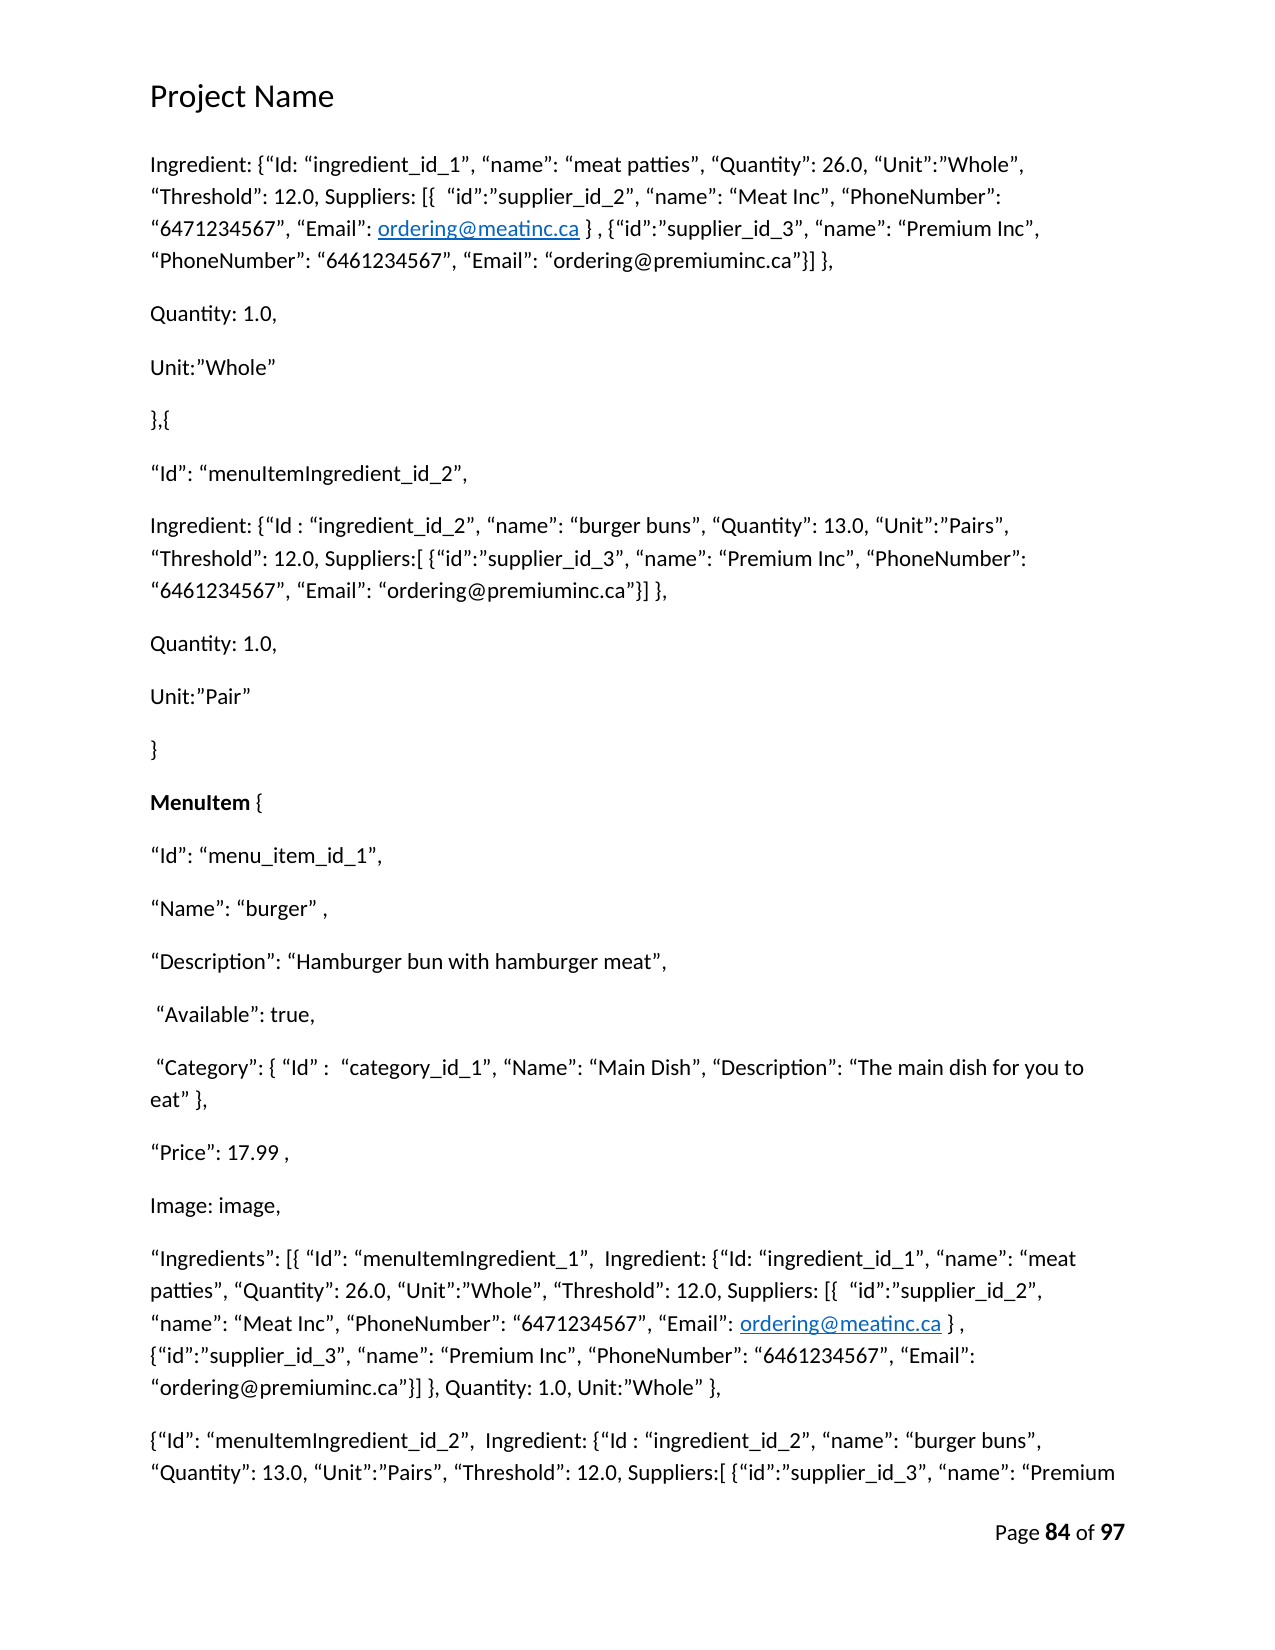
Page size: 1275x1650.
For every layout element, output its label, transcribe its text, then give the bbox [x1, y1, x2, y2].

text } [150, 735, 1125, 763]
text “Name”: “burger” , [150, 894, 1125, 922]
text “Description”: “Hamburger bun with hamburger meat”, [150, 947, 1125, 975]
text Ingredient: {“Id: “ingredient_id_1”, “name”: “meat patties”, “Quantity”: 26.0, “Unit”:”Whole”, “Threshold”: 12.0, Suppliers: [{ “id”:”supplier_id_2”, “name”: “Meat Inc”, “PhoneNumber”: “6471234567”, “Email”: ordering@meatinc.ca } , {“id”:”supplier_id_3”, “name”: “Premium Inc”, “PhoneNumber”: “6461234567”, “Email”: “ordering@premiuminc.ca”}] }, [150, 150, 1125, 274]
text Ingredient: {“Id : “ingredient_id_2”, “name”: “burger buns”, “Quantity”: 13.0, “Unit”:”Pairs”, “Threshold”: 12.0, Suppliers:[ {“id”:”supplier_id_3”, “name”: “Premium Inc”, “PhoneNumber”: “6461234567”, “Email”: “ordering@premiuminc.ca”}] }, [150, 512, 1125, 604]
text “Ingredients”: [{ “Id”: “menuItemIngredient_1”, Ingredient: {“Id: “ingredient_id_1”, “name”: “meat patties”, “Quantity”: 26.0, “Unit”:”Whole”, “Threshold”: 12.0, Suppliers: [{ “id”:”supplier_id_2”, “name”: “Meat Inc”, “PhoneNumber”: “6471234567”, “Email”: ordering@meatinc.ca } , {“id”:”supplier_id_3”, “name”: “Premium Inc”, “PhoneNumber”: “6461234567”, “Email”: “ordering@premiuminc.ca”}] }, Quantity: 1.0, Unit:”Whole” }, [150, 1244, 1125, 1401]
text Unit:”Pair” [150, 682, 1125, 710]
text },{ [150, 406, 1125, 434]
text Quantity: 1.0, [150, 629, 1125, 657]
text MenuItem { [150, 788, 1125, 816]
text “Category”: { “Id” : “category_id_1”, “Name”: “Main Dish”, “Description”: “The main dish for you to eat” }, [150, 1053, 1125, 1113]
text “Price”: 17.99 , [150, 1138, 1125, 1166]
text “Id”: “menu_item_id_1”, [150, 841, 1125, 869]
text “Id”: “menuItemIngredient_id_2”, [150, 459, 1125, 487]
text Unit:”Whole” [150, 353, 1125, 381]
text Image: image, [150, 1191, 1125, 1219]
text “Available”: true, [150, 1000, 1125, 1028]
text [150, 1426, 1125, 1486]
text Quantity: 1.0, [150, 299, 1125, 328]
